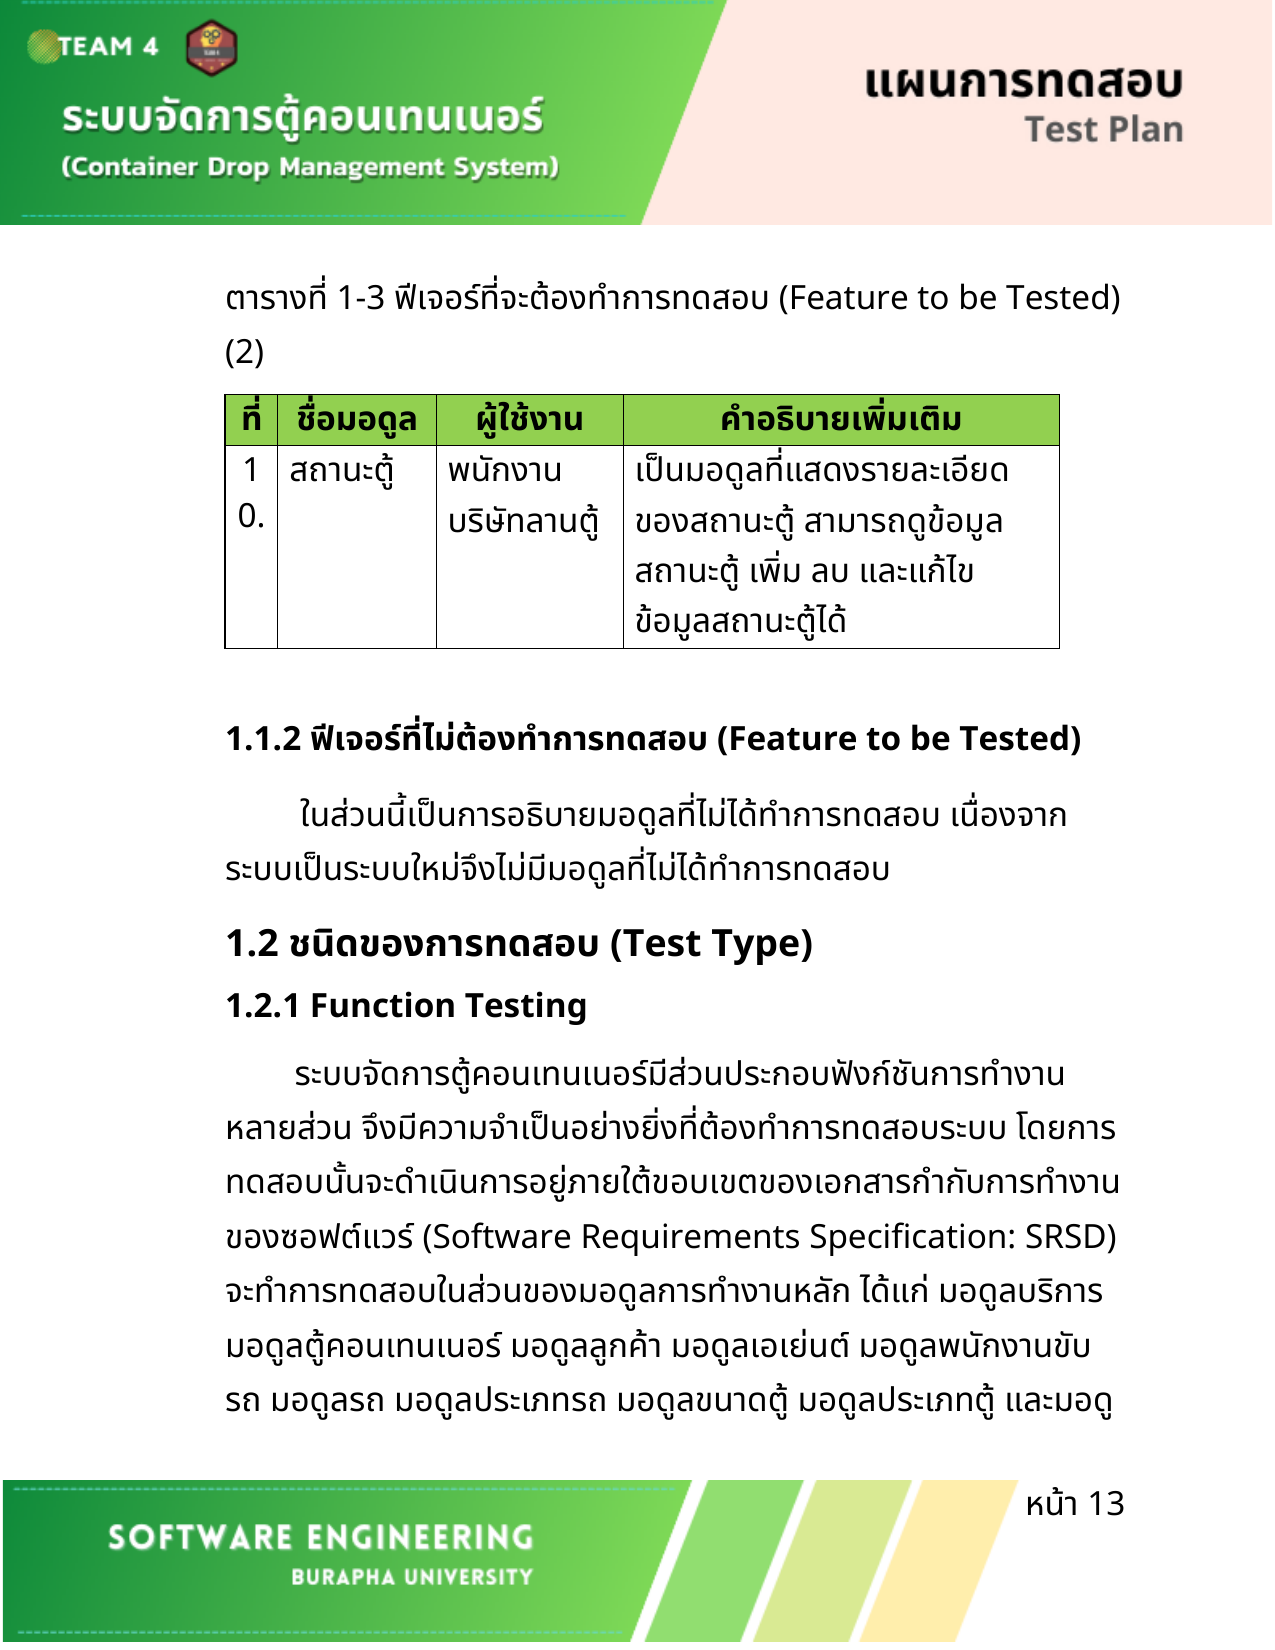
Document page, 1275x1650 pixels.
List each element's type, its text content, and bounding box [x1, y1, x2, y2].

table_header ชื่อมอดูล [278, 395, 436, 445]
table_header ที่ [226, 395, 277, 445]
table_header ผู้ใช้งาน [437, 395, 623, 445]
table_header คำอธิบายเพิ่มเติม [624, 395, 1059, 445]
subtitle 1.2.1 Function Testing [225, 982, 1125, 1027]
text ในส่วนนี้เป็นการอธิบายมอดูลที่ไม่ได้ทำการทดสอบ เนื่องจากระบบเป็นระบบใหม่จึงไม่มีมอดูลที่ไม่ได้ทำการทดสอบ [225, 791, 1125, 895]
table_cell พนักงานบริษัทลานตู้ [437, 446, 623, 648]
table_cell สถานะตู้ [278, 446, 436, 648]
table_cell เป็นมอดูลที่แสดงรายละเอียดของสถานะตู้ สามารถดูข้อมูลสถานะตู้ เพิ่ม ลบ และแก้ไขข้อมูลสถานะตู้ได้ [624, 446, 1059, 648]
subtitle 1.1.2 ฟีเจอร์ที่ไม่ต้องทำการทดสอบ (Feature to be Tested) [225, 714, 1125, 765]
picture [0, 0, 1273, 225]
table_cell 10. [226, 446, 277, 648]
subtitle 1.2 ชนิดของการทดสอบ (Test Type) [225, 916, 1125, 973]
picture [2, 1480, 1275, 1642]
